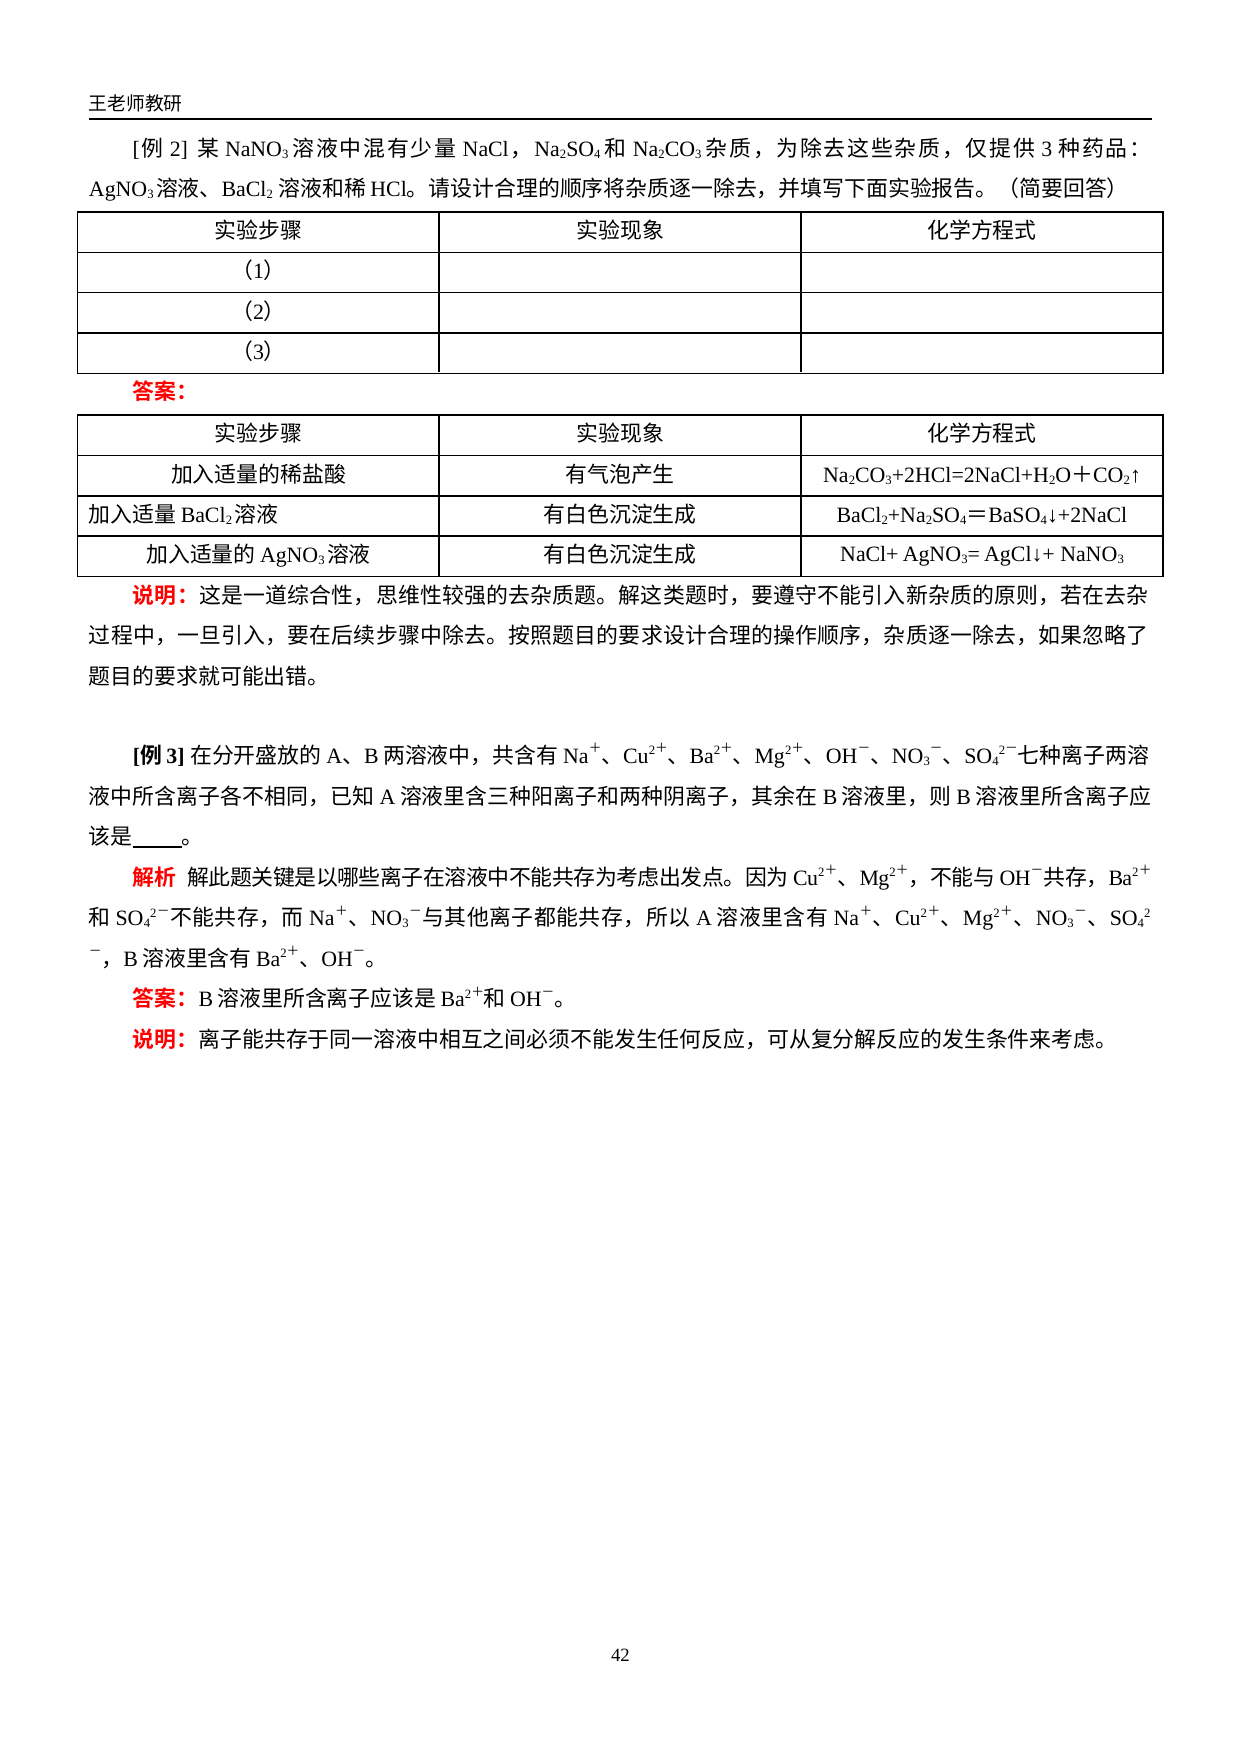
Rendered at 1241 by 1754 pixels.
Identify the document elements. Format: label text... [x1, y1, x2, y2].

table_cell BaCl2+Na2SO4＝BaSO4↓+2NaCl [802, 497, 1162, 535]
table_cell 有白色沉淀生成 [440, 497, 800, 535]
table_cell 加入适量BaCl2溶液 [78, 497, 438, 535]
table_cell [802, 293, 1162, 332]
text 解析 解此题关键是以哪些离子在溶液中不能共存为考虑出发点。因为Cu2＋、Mg2＋，不能与OH－共存，Ba2＋和SO42－不能共存，而Na＋、NO3－与其他离子都能共存，所以A溶液里含有Na＋、Cu2＋、Mg2＋、NO3－、SO42－，B溶液里含有Ba2＋、OH－。 [89, 859, 1152, 973]
table_cell 有白色沉淀生成 [440, 537, 800, 576]
text [例2] 某NaNO3溶液中混有少量NaCl，Na2SO4和Na2CO3杂质，为除去这些杂质，仅提供3种药品：AgNO3溶液、BaCl2 溶液和稀HCl。请设计合理的顺序将杂质逐一除去，并填写下面实验报告。（简要回答） [89, 130, 1152, 203]
table_cell [802, 253, 1162, 292]
table_header 实验步骤 [78, 213, 438, 251]
table_cell Na2CO3+2HCl=2NaCl+H2O＋CO2↑ [802, 456, 1162, 495]
text 答案：B溶液里所含离子应该是Ba2＋和OH－。 [89, 981, 1152, 1013]
table_cell （2） [78, 293, 438, 332]
table_cell 加入适量的稀盐酸 [78, 456, 438, 495]
text 说明：这是一道综合性，思维性较强的去杂质题。解这类题时，要遵守不能引入新杂质的原则，若在去杂过程中，一旦引入，要在后续步骤中除去。按照题目的要求设计合理的操作顺序，杂质逐一除去，如果忽略了题目的要求就可能出错。 [89, 577, 1152, 691]
table_cell [440, 334, 800, 372]
table_cell （3） [78, 334, 438, 372]
text 答案： [89, 374, 1152, 406]
table_header 实验现象 [440, 213, 800, 251]
table_header 化学方程式 [802, 416, 1162, 455]
table_cell [440, 293, 800, 332]
table_header 实验现象 [440, 416, 800, 455]
table_cell （1） [78, 253, 438, 292]
table_cell [802, 334, 1162, 372]
table_cell [440, 253, 800, 292]
table_cell 有气泡产生 [440, 456, 800, 495]
table_cell NaCl+ AgNO3= AgCl↓+ NaNO3 [802, 537, 1162, 576]
text [例3] 在分开盛放的A、B两溶液中，共含有Na＋、Cu2＋、Ba2＋、Mg2＋、OH－、NO3－、SO42－七种离子两溶液中所含离子各不相同，已知A溶液里含三种阳离子和两种阴离子，其余在B溶液里，则B溶液里所含离子应该是 。 [89, 738, 1152, 851]
text 说明：离子能共存于同一溶液中相互之间必须不能发生任何反应，可从复分解反应的发生条件来考虑。 [89, 1021, 1152, 1054]
table_header 化学方程式 [802, 213, 1162, 251]
table_header 实验步骤 [78, 416, 438, 455]
table_cell 加入适量的AgNO3溶液 [78, 537, 438, 576]
